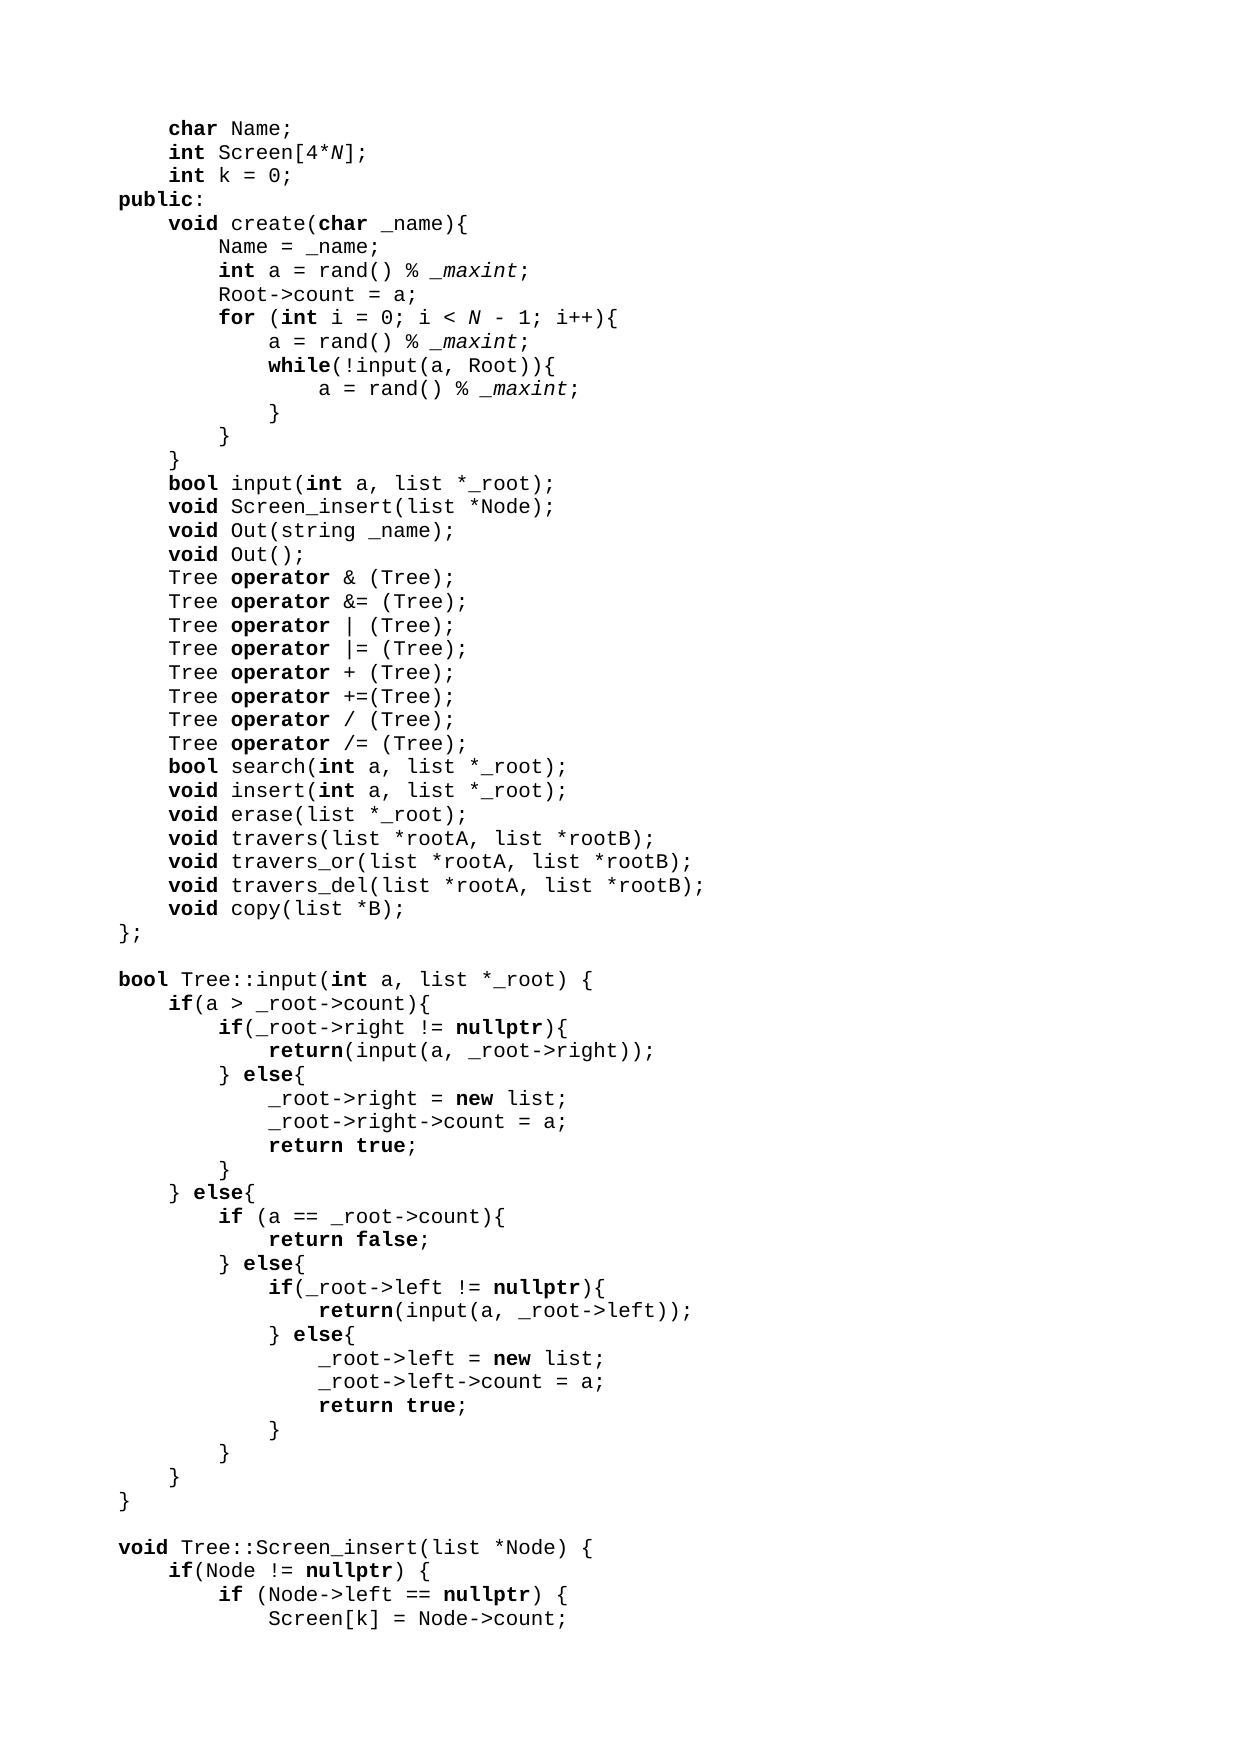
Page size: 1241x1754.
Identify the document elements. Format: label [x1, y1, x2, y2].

text [118, 118, 1122, 1631]
